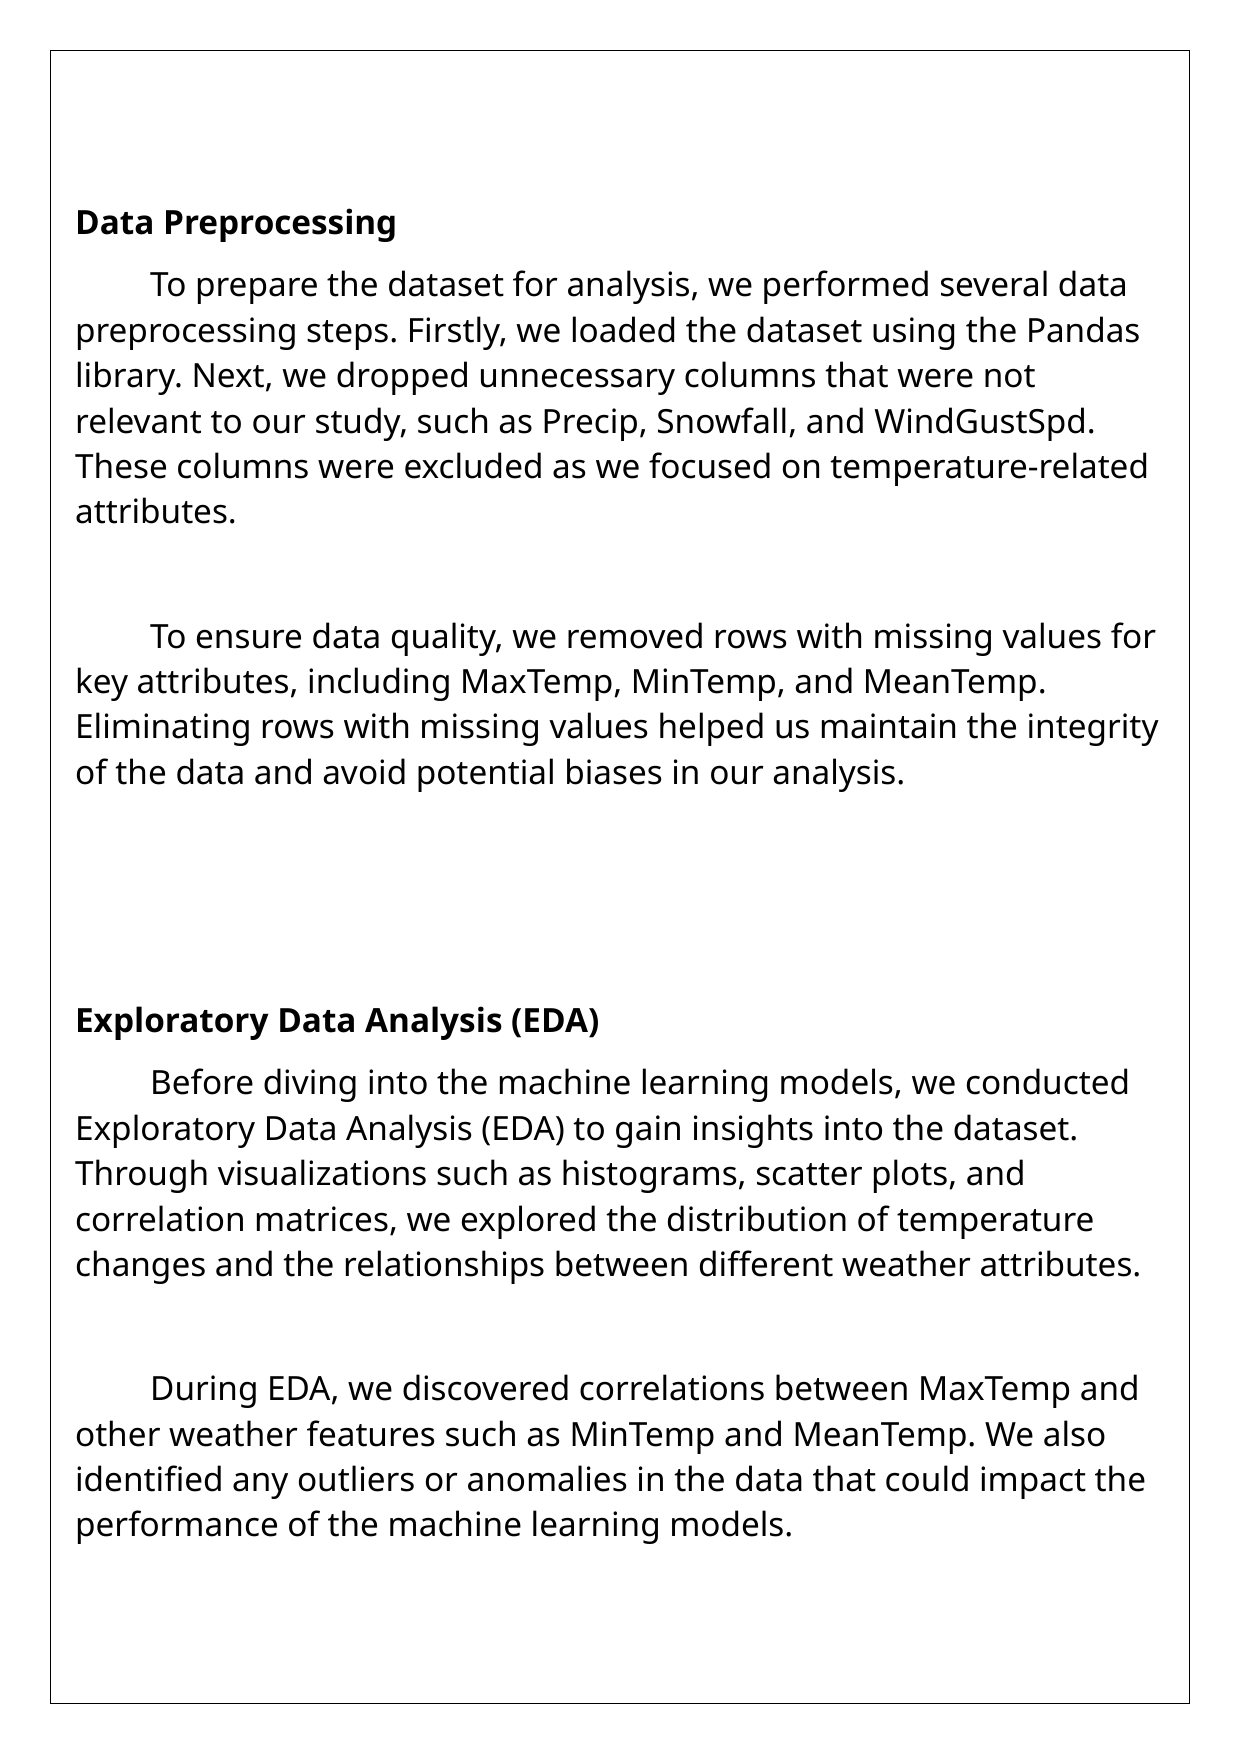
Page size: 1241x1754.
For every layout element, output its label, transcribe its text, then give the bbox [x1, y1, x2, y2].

text To ensure data quality, we removed rows with missing values for key attributes, including MaxTemp, MinTemp, and MeanTemp. Eliminating rows with missing values helped us maintain the integrity of the data and avoid potential biases in our analysis. [75, 612, 1165, 794]
text Data Preprocessing [75, 199, 1165, 244]
text Exploratory Data Analysis (EDA) [75, 997, 1165, 1042]
text To prepare the dataset for analysis, we performed several data preprocessing steps. Firstly, we loaded the dataset using the Pandas library. Next, we dropped unnecessary columns that were not relevant to our study, such as Precip, Snowfall, and WindGustSpd. These columns were excluded as we focused on temperature-related attributes. [75, 261, 1165, 534]
text During EDA, we discovered correlations between MaxTemp and other weather features such as MinTemp and MeanTemp. We also identified any outliers or anomalies in the data that could impact the performance of the machine learning models. [75, 1365, 1165, 1547]
text Before diving into the machine learning models, we conducted Exploratory Data Analysis (EDA) to gain insights into the dataset. Through visualizations such as histograms, scatter plots, and correlation matrices, we explored the distribution of temperature changes and the relationships between different weather attributes. [75, 1059, 1165, 1286]
